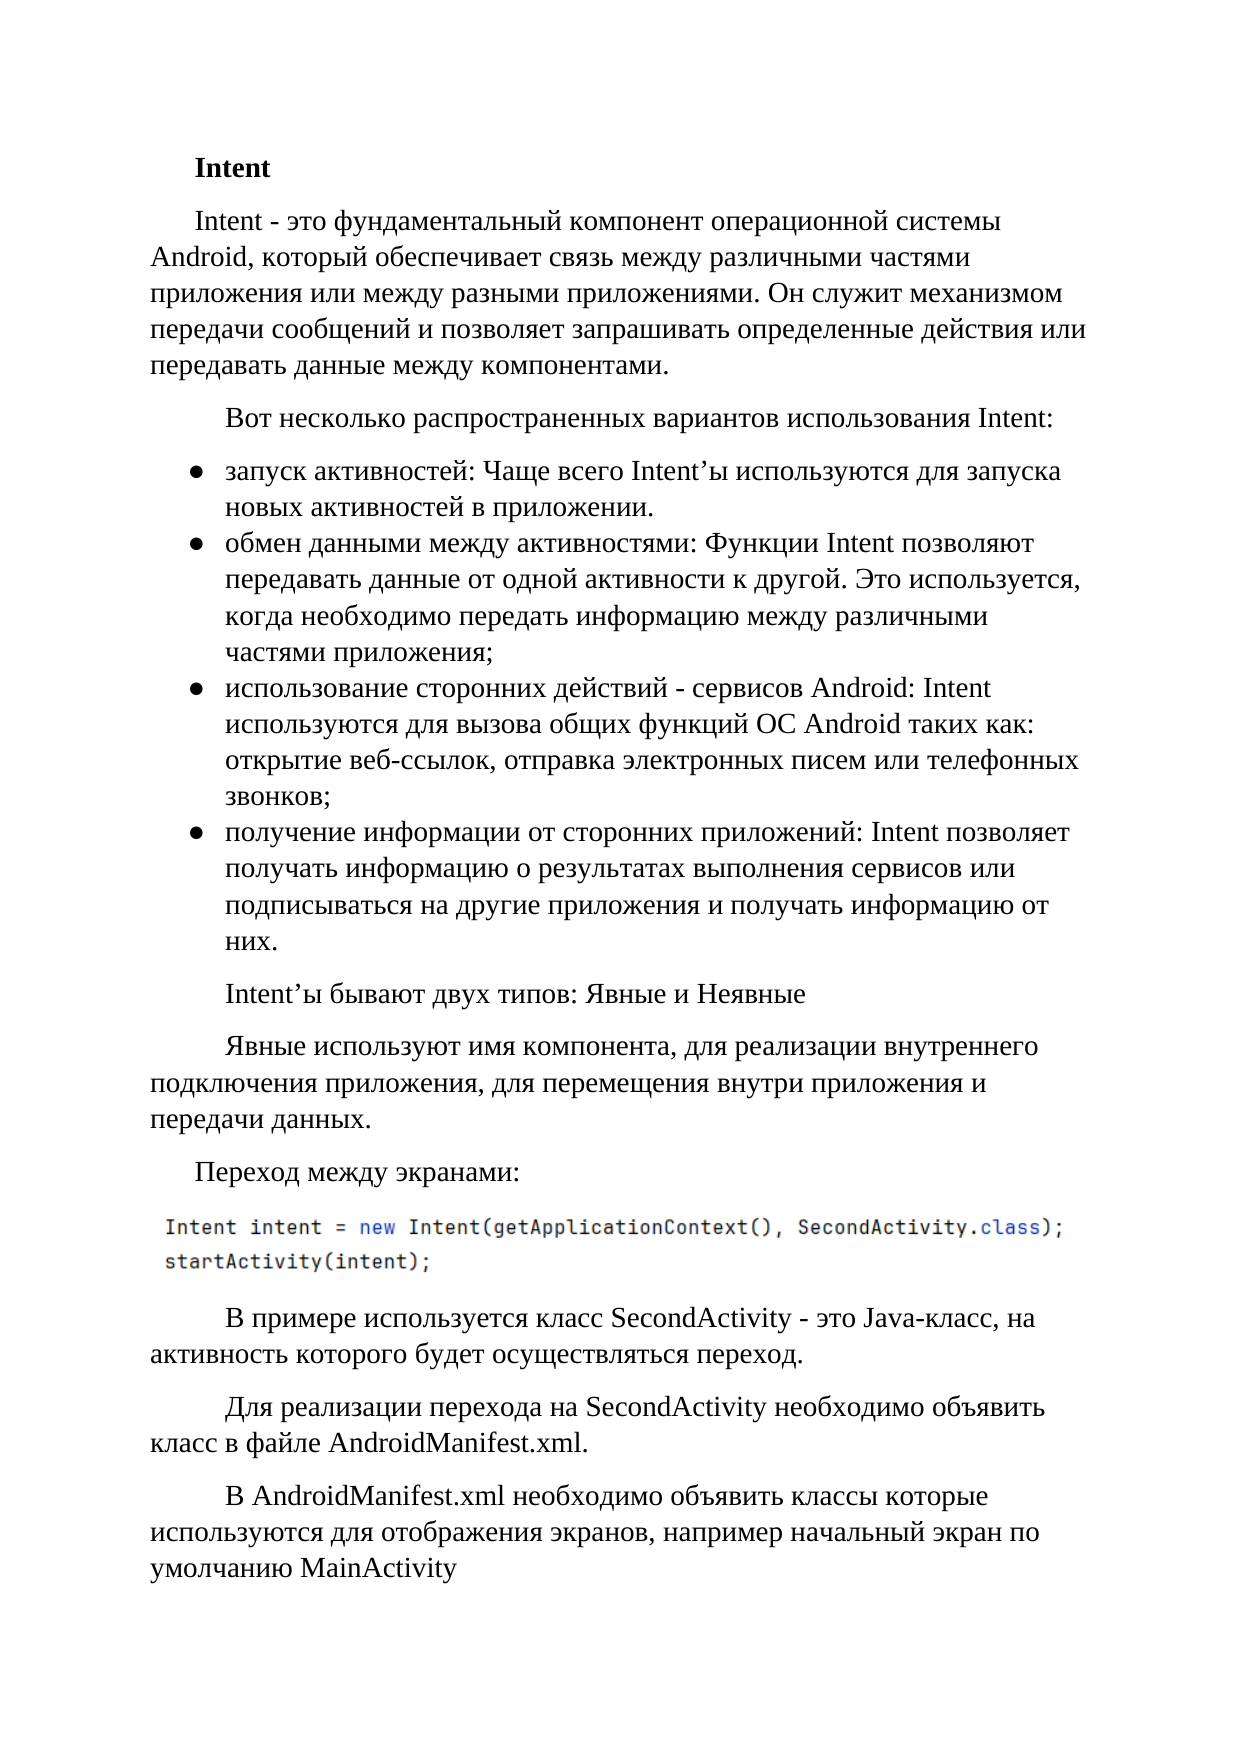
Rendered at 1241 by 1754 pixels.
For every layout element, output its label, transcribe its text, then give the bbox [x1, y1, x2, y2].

text Вот несколько распространенных вариантов использования Intent: [150, 400, 1090, 434]
list получение информации от сторонних приложений: Intent позволяет получать информацию о результатах выполнения сервисов или подписываться на другие приложения и получать информацию от них. [187, 814, 1090, 956]
text В примере используется класс SecondActivity - это Java-класс, на активность которого будет осуществляться переход. [150, 1300, 1090, 1370]
text Intent - это фундаментальный компонент операционной системы Android, который обеспечивает связь между различными частями приложения или между разными приложениями. Он служит механизмом передачи сообщений и позволяет запрашивать определенные действия или передавать данные между компонентами. [150, 203, 1090, 381]
text Для реализации перехода на SecondActivity необходимо объявить класс в файле AndroidManifest.xml. [150, 1389, 1090, 1459]
text В AndroidManifest.xml необходимо объявить классы которые используются для отображения экранов, например начальный экран по умолчанию MainActivity [150, 1478, 1090, 1584]
text Переход между экранами: [150, 1154, 1090, 1187]
text Intent’ы бывают двух типов: Явные и Неявные [150, 976, 1090, 1009]
text Явные используют имя компонента, для реализации внутреннего подключения приложения, для перемещения внутри приложения и передачи данных. [150, 1028, 1090, 1134]
list запуск активностей: Чаще всего Intent’ы используются для запуска новых активностей в приложении. [187, 453, 1090, 523]
list обмен данными между активностями: Функции Intent позволяют передавать данные от одной активности к другой. Это используется, когда необходимо передать информацию между различными частями приложения; [187, 525, 1090, 667]
picture [150, 1206, 1091, 1282]
list использование сторонних действий - сервисов Android: Intent используются для вызова общих функций ОС Android таких как: открытие веб-ссылок, отправка электронных писем или телефонных звонков; [187, 670, 1090, 812]
text Intent [150, 150, 1090, 183]
